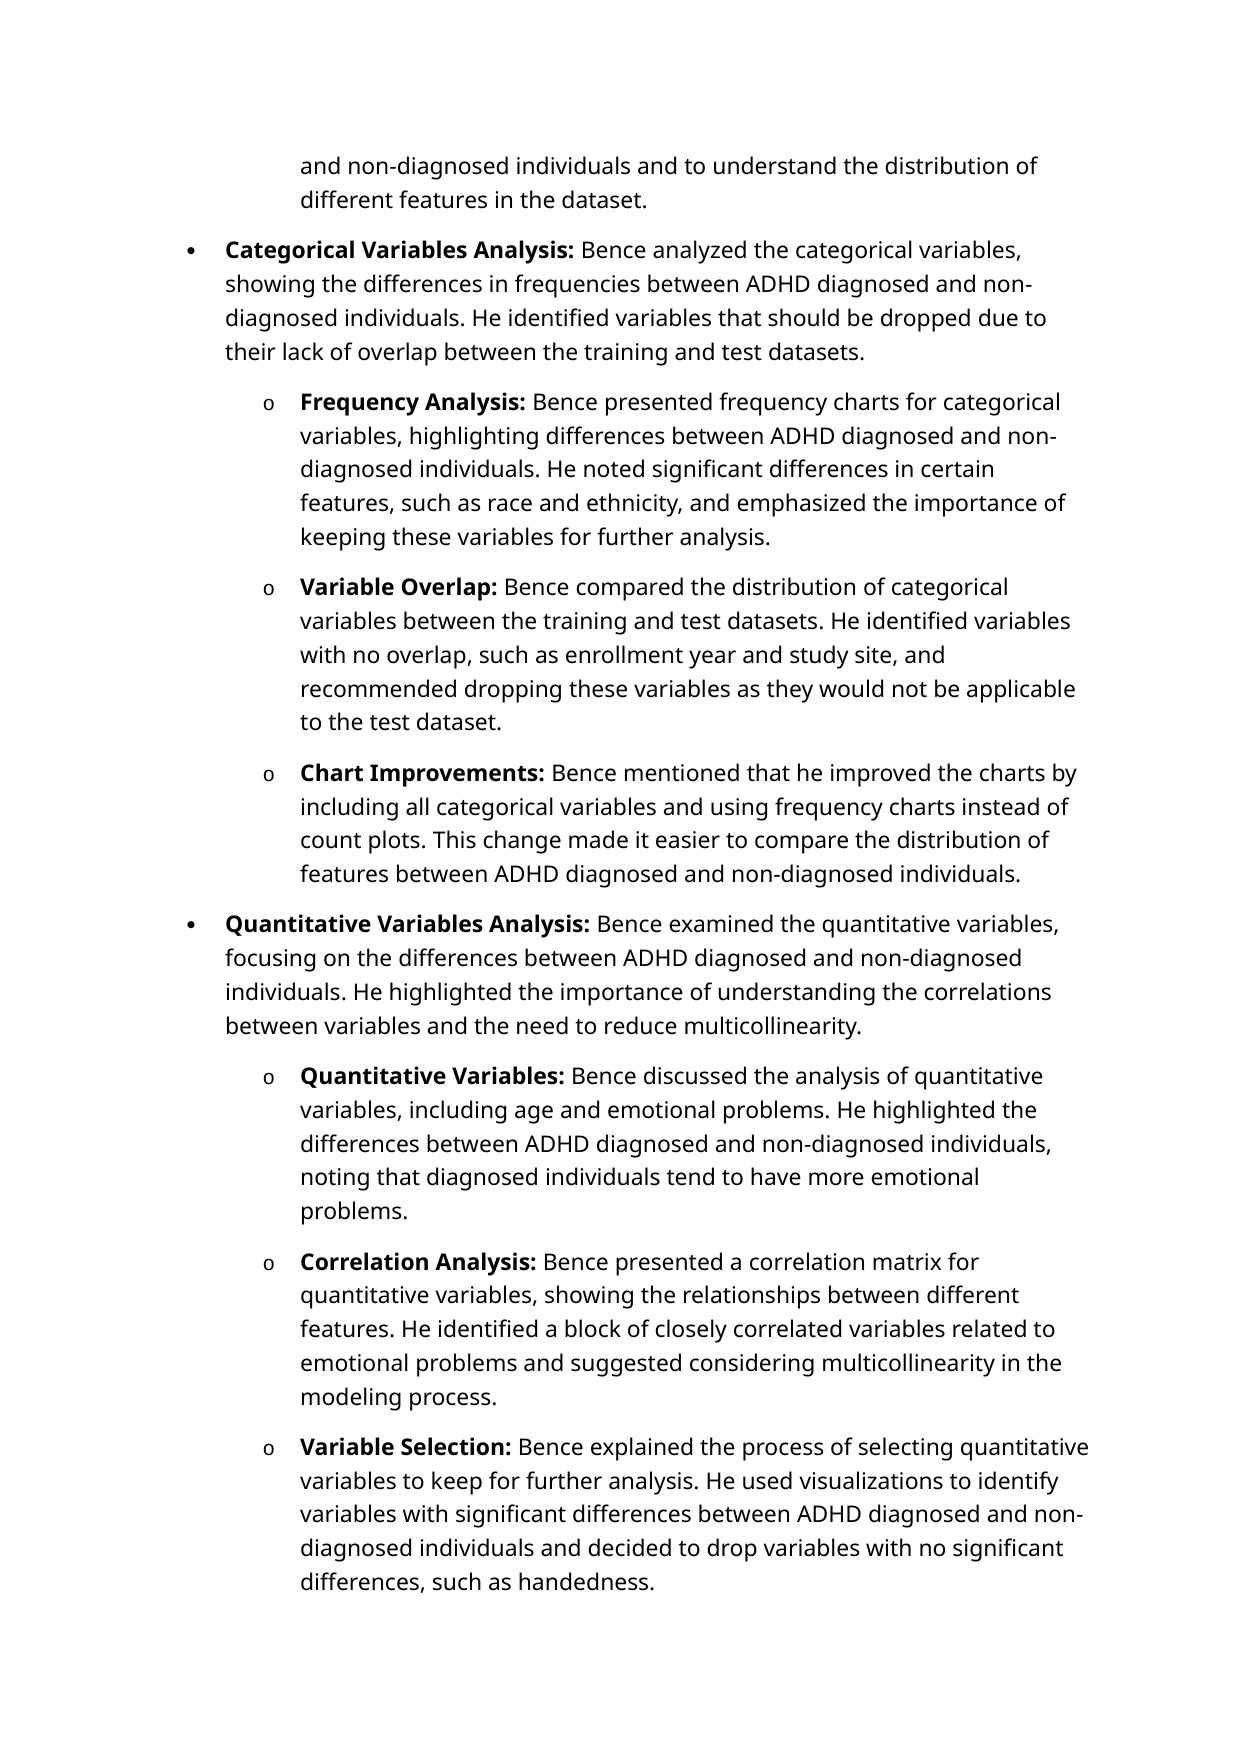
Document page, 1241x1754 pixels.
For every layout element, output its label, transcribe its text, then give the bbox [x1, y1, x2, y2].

list Quantitative Variables: Bence discussed the analysis of quantitative variables, including age and emotional problems. He highlighted the differences between ADHD diagnosed and non-diagnosed individuals, noting that diagnosed individuals tend to have more emotional problems. [262, 1060, 1090, 1226]
list Chart Improvements: Bence mentioned that he improved the charts by including all categorical variables and using frequency charts instead of count plots. This change made it easier to compare the distribution of features between ADHD diagnosed and non-diagnosed individuals. [262, 757, 1090, 889]
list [262, 150, 1090, 215]
list Variable Overlap: Bence compared the distribution of categorical variables between the training and test datasets. He identified variables with no overlap, such as enrollment year and study site, and recommended dropping these variables as they would not be applicable to the test dataset. [262, 571, 1090, 737]
list Variable Selection: Bence explained the process of selecting quantitative variables to keep for further analysis. He used visualizations to identify variables with significant differences between ADHD diagnosed and non-diagnosed individuals and decided to drop variables with no significant differences, such as handedness. [262, 1431, 1090, 1597]
list Categorical Variables Analysis: Bence analyzed the categorical variables, showing the differences in frequencies between ADHD diagnosed and non-diagnosed individuals. He identified variables that should be dropped due to their lack of overlap between the training and test datasets. [187, 234, 1090, 367]
list Correlation Analysis: Bence presented a correlation matrix for quantitative variables, showing the relationships between different features. He identified a block of closely correlated variables related to emotional problems and suggested considering multicollinearity in the modeling process. [262, 1245, 1090, 1412]
list Frequency Analysis: Bence presented frequency charts for categorical variables, highlighting differences between ADHD diagnosed and non-diagnosed individuals. He noted significant differences in certain features, such as race and ethnicity, and emphasized the importance of keeping these variables for further analysis. [262, 386, 1090, 552]
list Quantitative Variables Analysis: Bence examined the quantitative variables, focusing on the differences between ADHD diagnosed and non-diagnosed individuals. He highlighted the importance of understanding the correlations between variables and the need to reduce multicollinearity. [187, 908, 1090, 1041]
